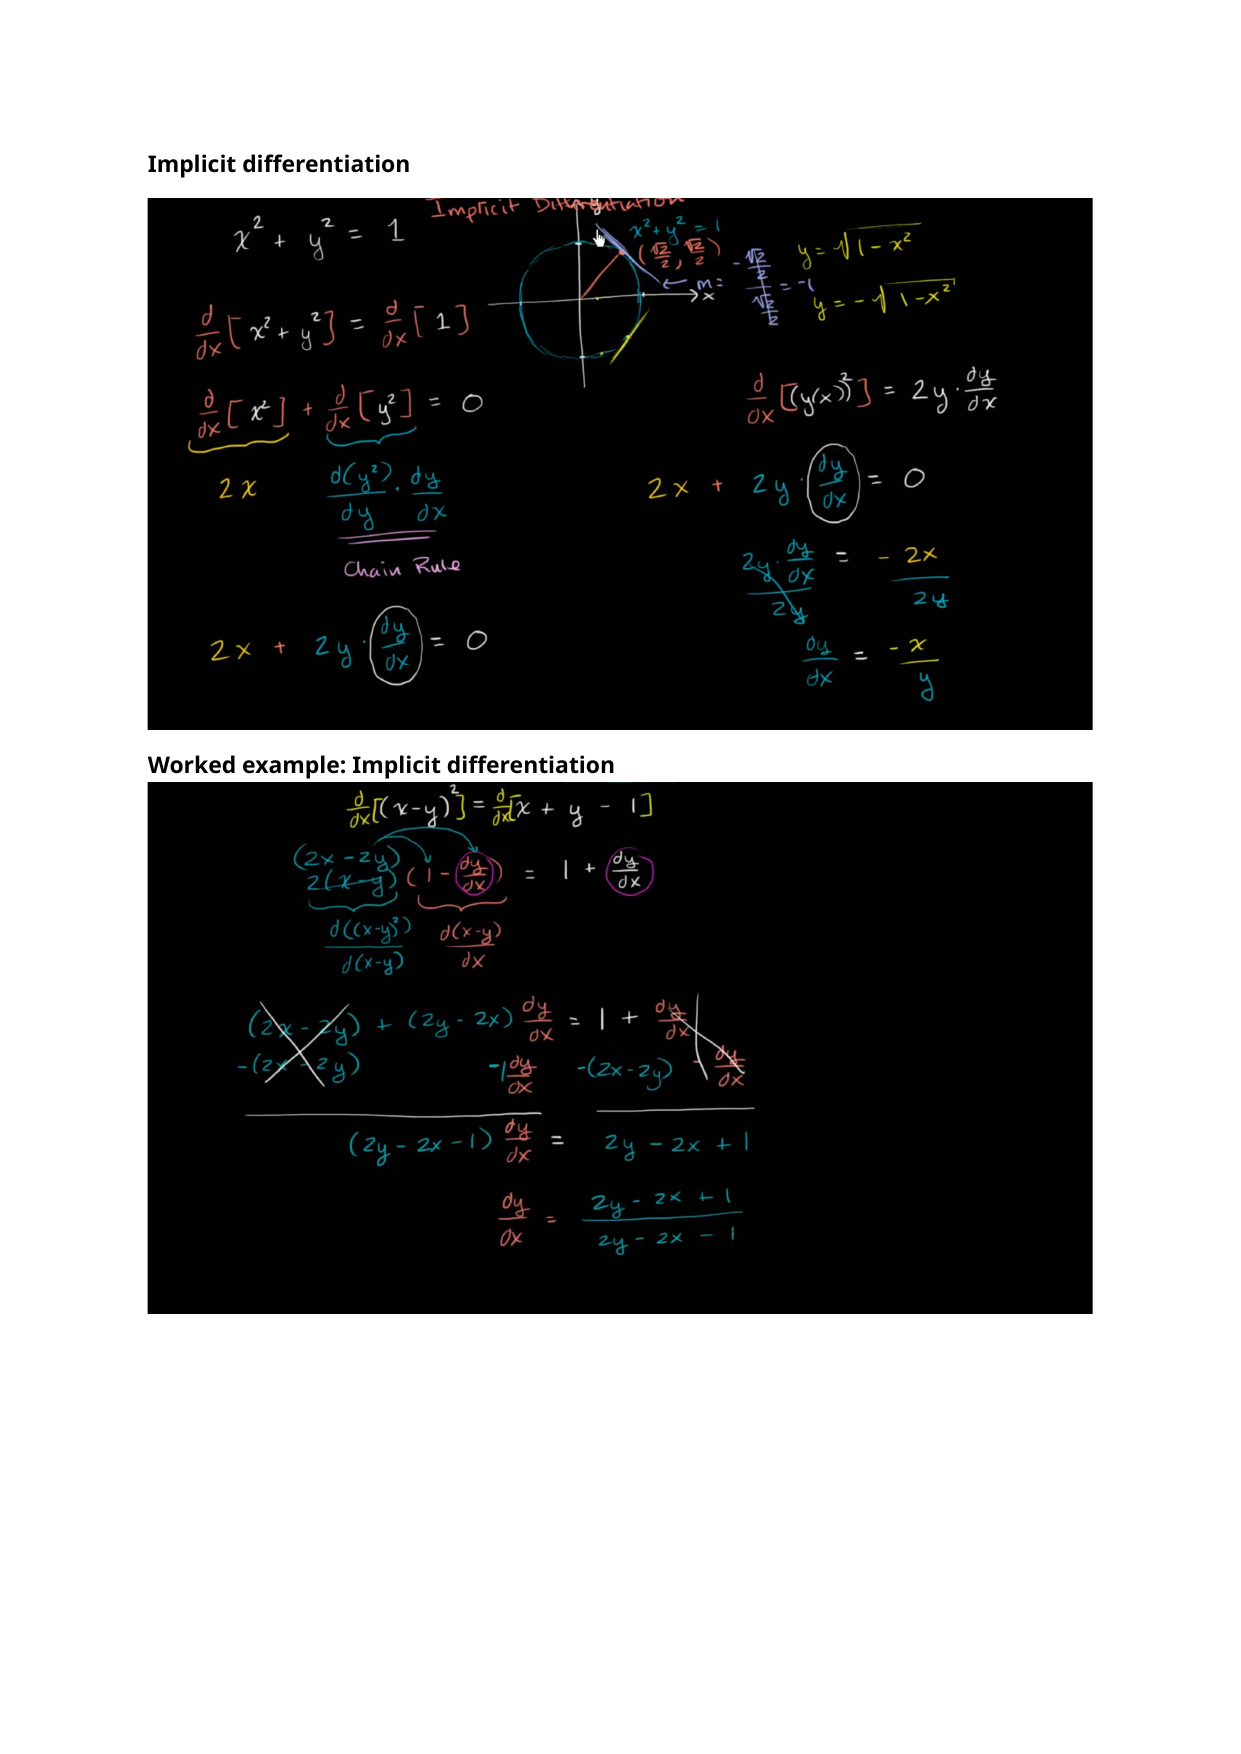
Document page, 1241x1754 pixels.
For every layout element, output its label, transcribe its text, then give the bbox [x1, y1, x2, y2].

text Implicit differentiation [148, 148, 1093, 179]
picture [147, 782, 1093, 1314]
text Worked example: Implicit differentiation [148, 749, 1093, 782]
picture [147, 198, 1093, 730]
